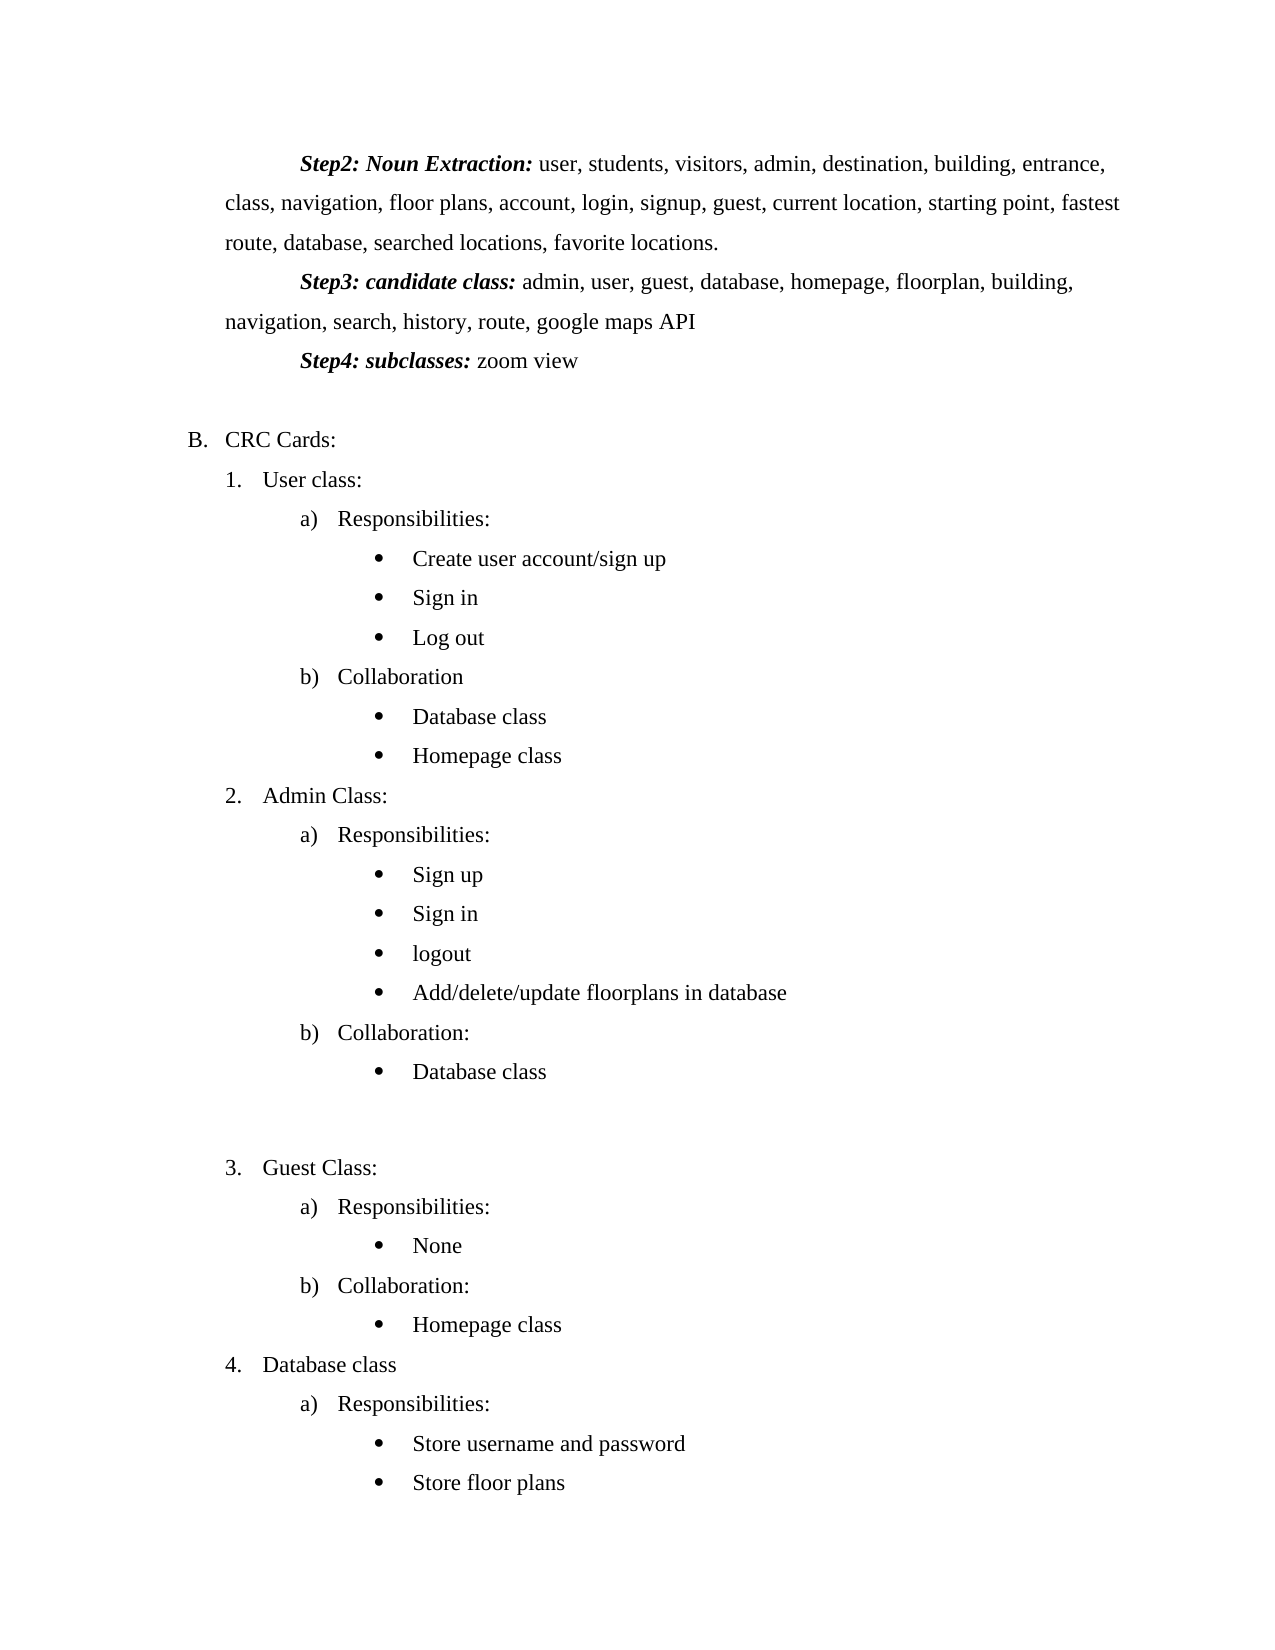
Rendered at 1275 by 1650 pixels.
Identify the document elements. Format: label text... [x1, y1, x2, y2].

list Responsibilities: [300, 505, 1125, 532]
list Responsibilities: [300, 1391, 1125, 1417]
list Responsibilities: [300, 821, 1125, 847]
list Homepage class [375, 1312, 1125, 1338]
list logout [375, 939, 1125, 966]
list CRC Cards: [187, 426, 1125, 453]
list Guest Class: [225, 1154, 1125, 1180]
list Database class [375, 703, 1125, 729]
list Collaboration: [300, 1018, 1125, 1045]
list Homepage class [375, 742, 1125, 768]
list Step4: subclasses: zoom view [225, 347, 1125, 374]
list Sign in [375, 900, 1125, 926]
list Collaboration [300, 663, 1125, 689]
list Step3: candidate class: admin, user, guest, database, homepage, floorplan, building, navigation, search, history, route, google maps API [225, 268, 1125, 334]
list Sign in [375, 584, 1125, 611]
list Store username and password [375, 1430, 1125, 1456]
list Collaboration: [300, 1272, 1125, 1298]
list Add/delete/update floorplans in database [375, 979, 1125, 1005]
list Responsibilities: [300, 1193, 1125, 1219]
list None [375, 1233, 1125, 1259]
list Store floor plans [375, 1469, 1125, 1496]
list Create user account/sign up [375, 545, 1125, 571]
list User class: [225, 466, 1125, 492]
list Sign up [375, 861, 1125, 887]
list Log out [375, 624, 1125, 650]
list Database class [225, 1351, 1125, 1377]
list Step2: Noun Extraction: user, students, visitors, admin, destination, building, entrance, class, navigation, floor plans, account, login, signup, guest, current location, starting point, fastest route, database, searched locations, favorite locations. [225, 150, 1125, 255]
list Database class [375, 1058, 1125, 1084]
list Admin Class: [225, 782, 1125, 808]
